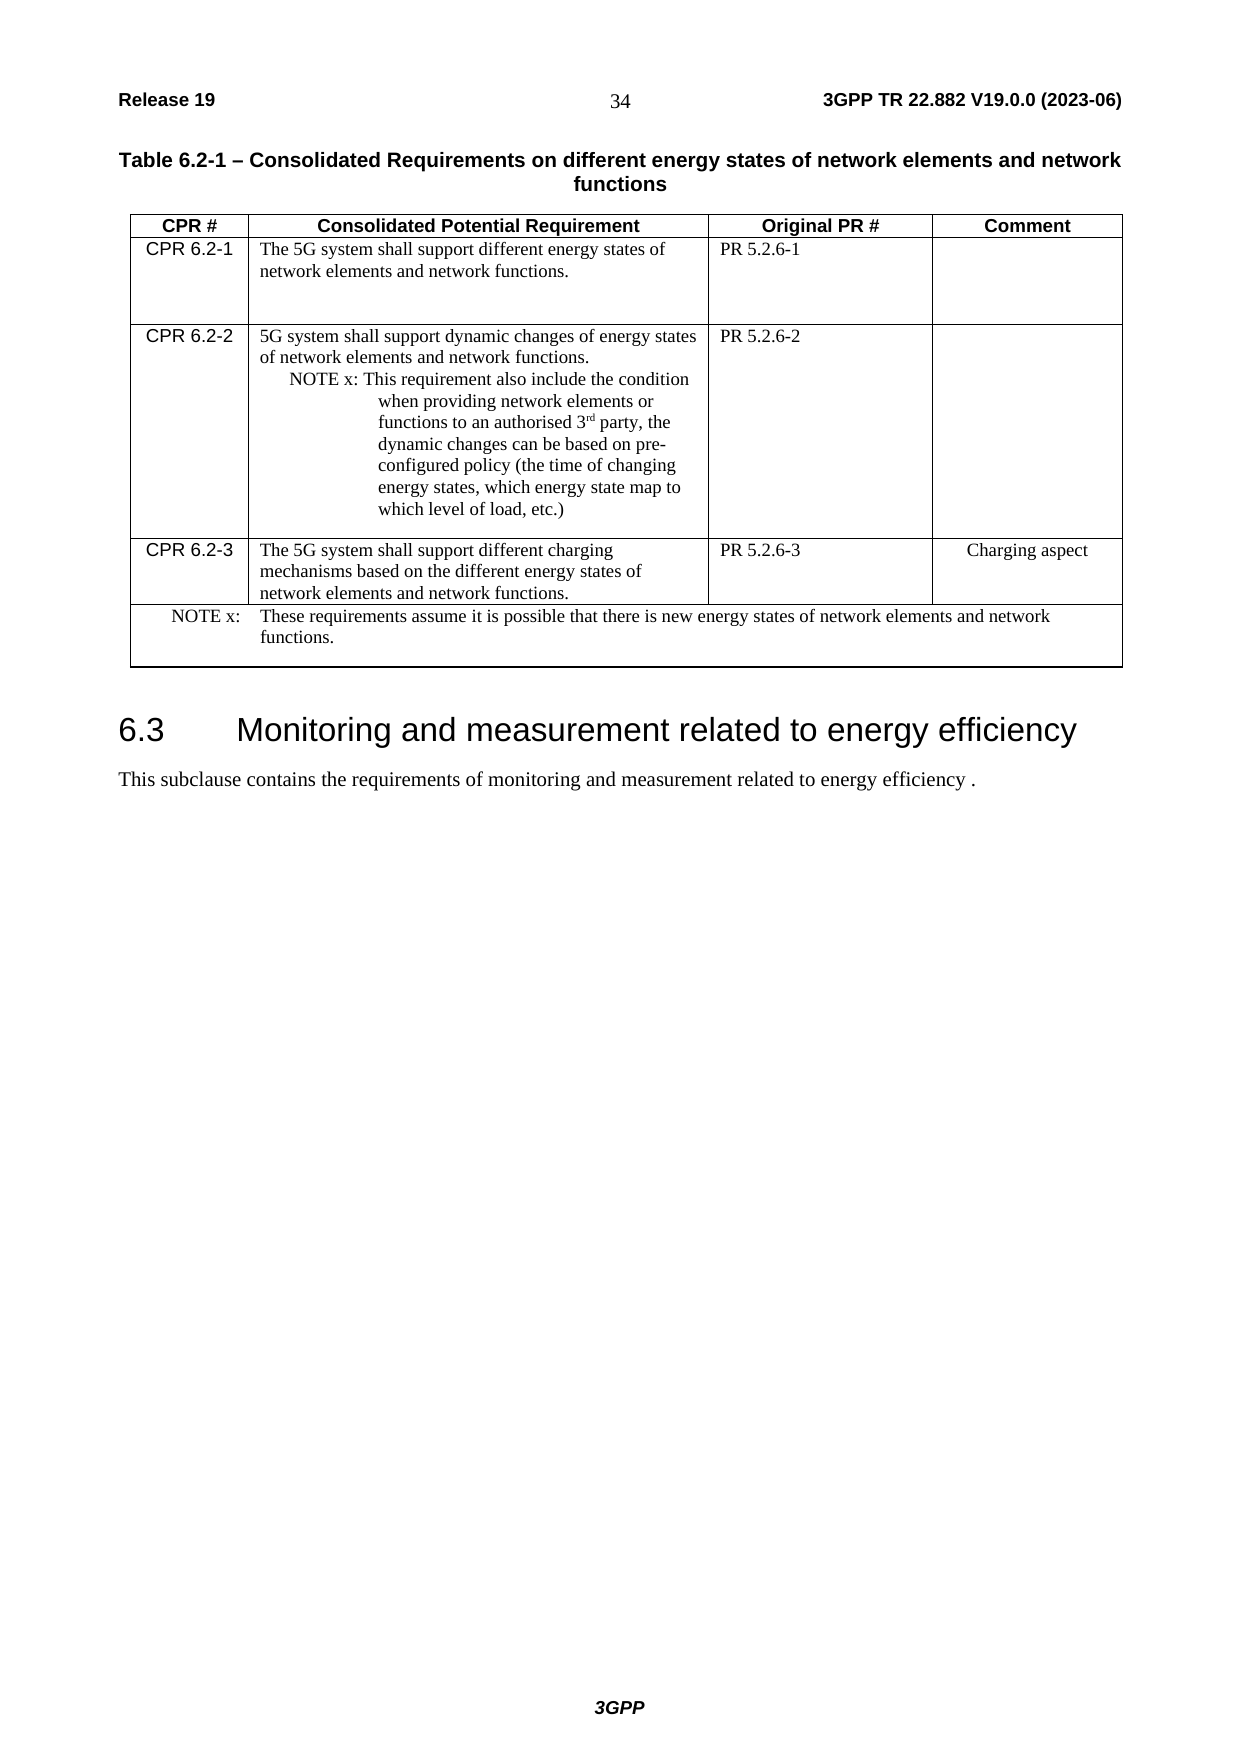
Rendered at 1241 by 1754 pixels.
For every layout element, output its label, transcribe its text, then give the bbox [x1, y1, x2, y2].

table_cell [933, 325, 1122, 538]
table_header CPR # [131, 215, 248, 237]
table_cell CPR 6.2-3 [131, 539, 248, 603]
table_cell CPR 6.2-2 [131, 325, 248, 538]
table_cell Charging aspect [933, 539, 1122, 603]
subtitle 6.3 Monitoring and measurement related to energy efficiency [118, 710, 1122, 749]
table_cell 5G system shall support dynamic changes of energy states of network elements and network functions. NOTE x: This requirement also include the condition when providing network elements or functions to an authorised 3rd party, the dynamic changes can be based on pre-configured policy (the time of changing energy states, which energy state map to which level of load, etc.) [249, 325, 708, 538]
table_cell The 5G system shall support different energy states of network elements and network functions. [249, 238, 708, 324]
table_cell [933, 238, 1122, 324]
table_cell PR 5.2.6-1 [709, 238, 932, 324]
table_header Comment [933, 215, 1122, 237]
table_header Original PR # [709, 215, 932, 237]
table_header Consolidated Potential Requirement [249, 215, 708, 237]
text This subclause contains the requirements of monitoring and measurement related to energy efficiency . [118, 767, 1122, 791]
table_cell NOTE x: These requirements assume it is possible that there is new energy states of network elements and network functions. [131, 605, 1122, 666]
table_cell PR 5.2.6-3 [709, 539, 932, 603]
table_cell PR 5.2.6-2 [709, 325, 932, 538]
table_cell CPR 6.2-1 [131, 238, 248, 324]
table_cell The 5G system shall support different charging mechanisms based on the different energy states of network elements and network functions. [249, 539, 708, 603]
text Table 6.2-1 – Consolidated Requirements on different energy states of network elements and network functions [118, 147, 1122, 195]
